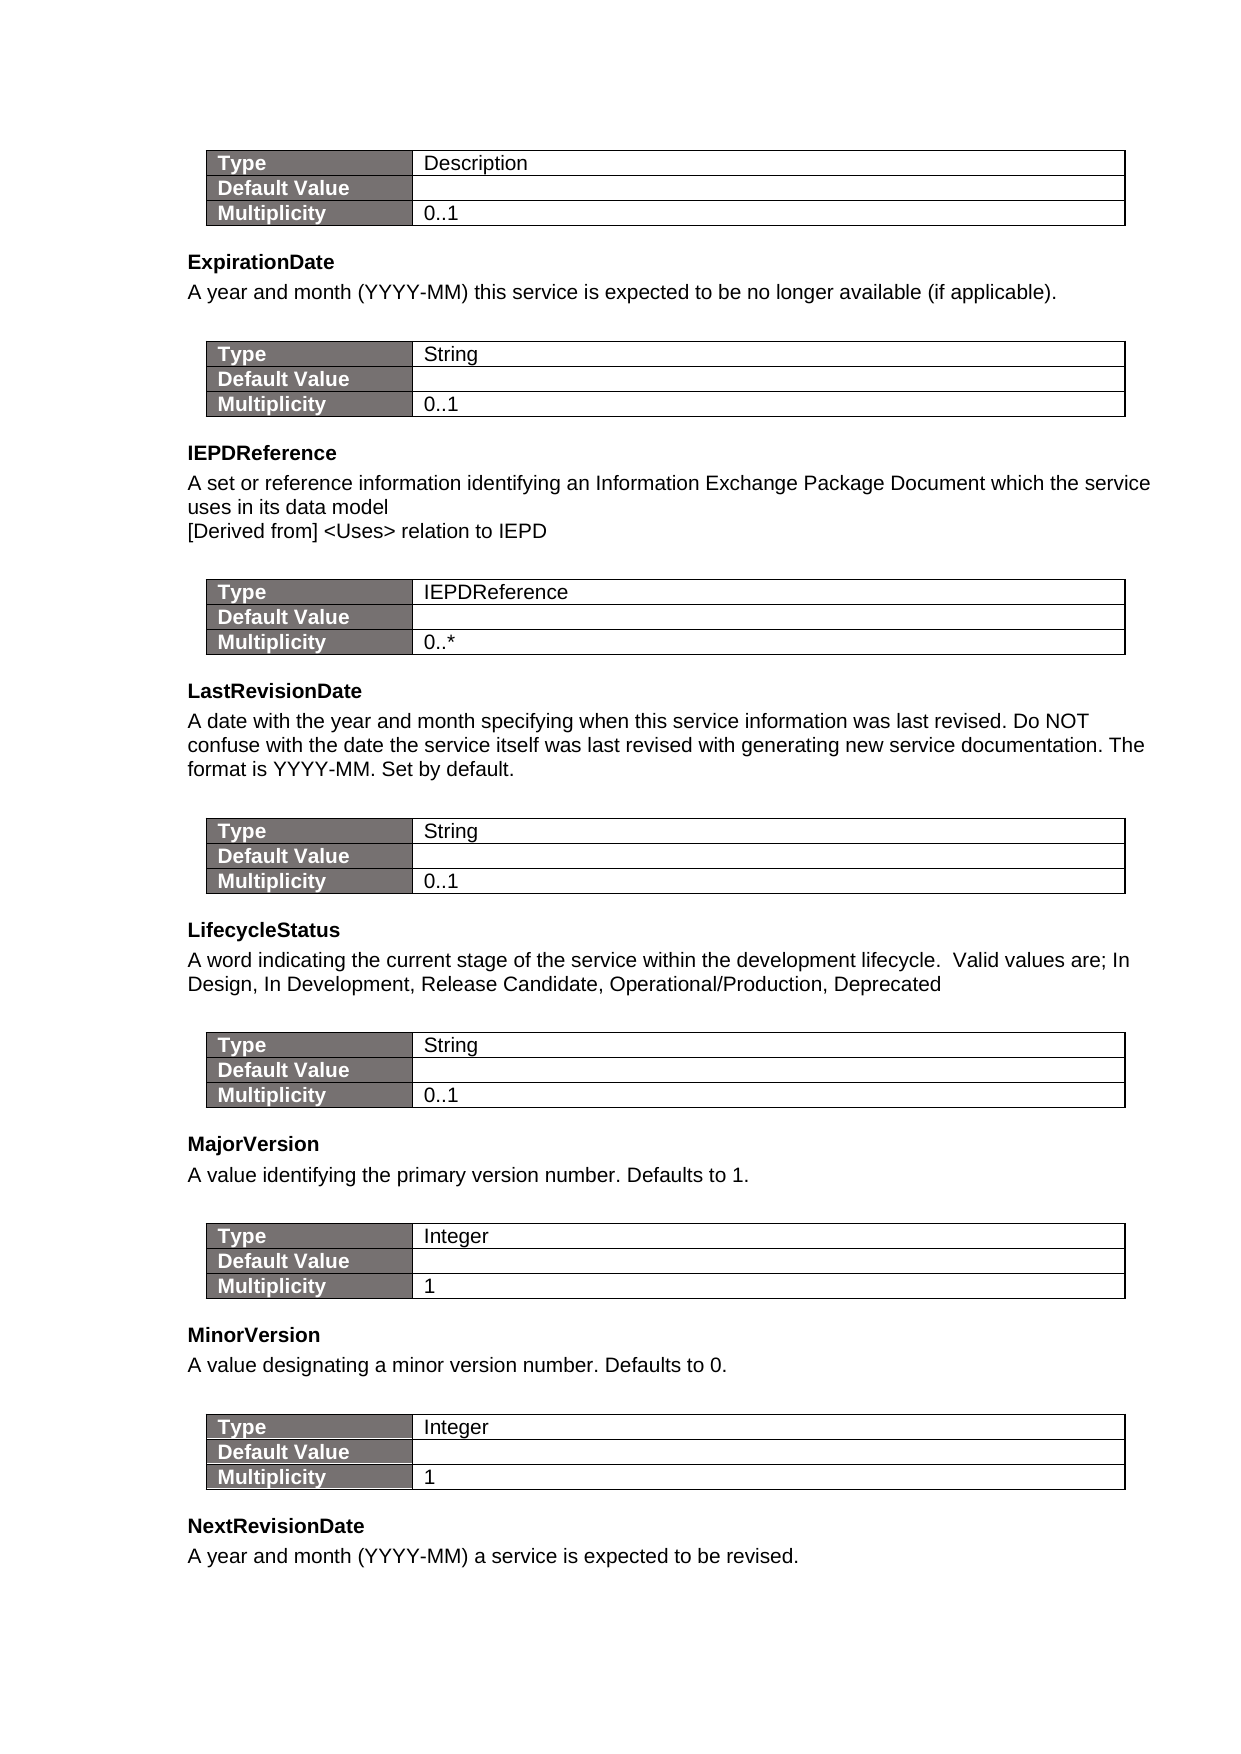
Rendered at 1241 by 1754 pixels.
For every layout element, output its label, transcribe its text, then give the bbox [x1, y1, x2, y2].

table_cell Multiplicity [207, 392, 412, 416]
table_header Description [413, 151, 1124, 175]
text A set or reference information identifying an Information Exchange Package Document which the service uses in its data model [Derived from] <Uses> relation to IEPD [187, 471, 1152, 543]
subtitle LastRevisionDate [150, 679, 1152, 703]
table_header Type [207, 151, 412, 175]
table_cell 0..* [413, 630, 1124, 654]
table_cell Multiplicity [207, 1083, 412, 1107]
subtitle MinorVersion [150, 1323, 1152, 1347]
text A word indicating the current stage of the service within the development lifecycle. Valid values are; In Design, In Development, Release Candidate, Operational/Production, Deprecated [187, 948, 1152, 996]
table_cell Default Value [207, 1249, 412, 1273]
table_cell [413, 844, 1124, 868]
subtitle LifecycleStatus [150, 918, 1152, 942]
table_cell 0..1 [413, 1083, 1124, 1107]
text A year and month (YYYY-MM) a service is expected to be revised. [187, 1544, 1152, 1568]
table_cell 0..1 [413, 201, 1124, 225]
table_cell Default Value [207, 367, 412, 391]
table_cell Multiplicity [207, 1465, 412, 1488]
table_header Type [207, 819, 412, 843]
subtitle MajorVersion [150, 1132, 1152, 1156]
text A value designating a minor version number. Defaults to 0. [187, 1353, 1152, 1377]
table_header IEPDReference [413, 580, 1124, 604]
table_header Type [207, 1415, 412, 1438]
table_cell [413, 176, 1124, 200]
table_header String [413, 1033, 1124, 1057]
table_cell Default Value [207, 844, 412, 868]
table_cell Default Value [207, 1058, 412, 1082]
table_cell 0..1 [413, 869, 1124, 893]
table_cell Default Value [207, 605, 412, 629]
subtitle ExpirationDate [150, 250, 1152, 274]
text A year and month (YYYY-MM) this service is expected to be no longer available (if applicable). [187, 280, 1152, 304]
text A value identifying the primary version number. Defaults to 1. [187, 1162, 1152, 1186]
table_cell 0..1 [413, 392, 1124, 416]
table_cell [413, 1249, 1124, 1273]
table_cell Multiplicity [207, 1274, 412, 1298]
table_cell 1 [413, 1274, 1124, 1298]
table_cell [413, 1058, 1124, 1082]
table_header Type [207, 1033, 412, 1057]
table_header Type [207, 580, 412, 604]
table_cell [413, 605, 1124, 629]
table_cell [413, 367, 1124, 391]
table_cell Multiplicity [207, 201, 412, 225]
table_cell Default Value [207, 1440, 412, 1463]
table_header String [413, 342, 1124, 366]
table_cell 1 [413, 1465, 1124, 1488]
table_cell [413, 1440, 1124, 1463]
table_cell Default Value [207, 176, 412, 200]
subtitle IEPDReference [150, 441, 1152, 464]
text A date with the year and month specifying when this service information was last revised. Do NOT confuse with the date the service itself was last revised with generating new service documentation. The format is YYYY-MM. Set by default. [187, 709, 1152, 781]
table_cell Multiplicity [207, 630, 412, 654]
table_header Type [207, 1224, 412, 1248]
table_header Integer [413, 1415, 1124, 1438]
subtitle NextRevisionDate [150, 1513, 1152, 1537]
table_header Integer [413, 1224, 1124, 1248]
table_header Type [207, 342, 412, 366]
table_cell Multiplicity [207, 869, 412, 893]
table_header String [413, 819, 1124, 843]
